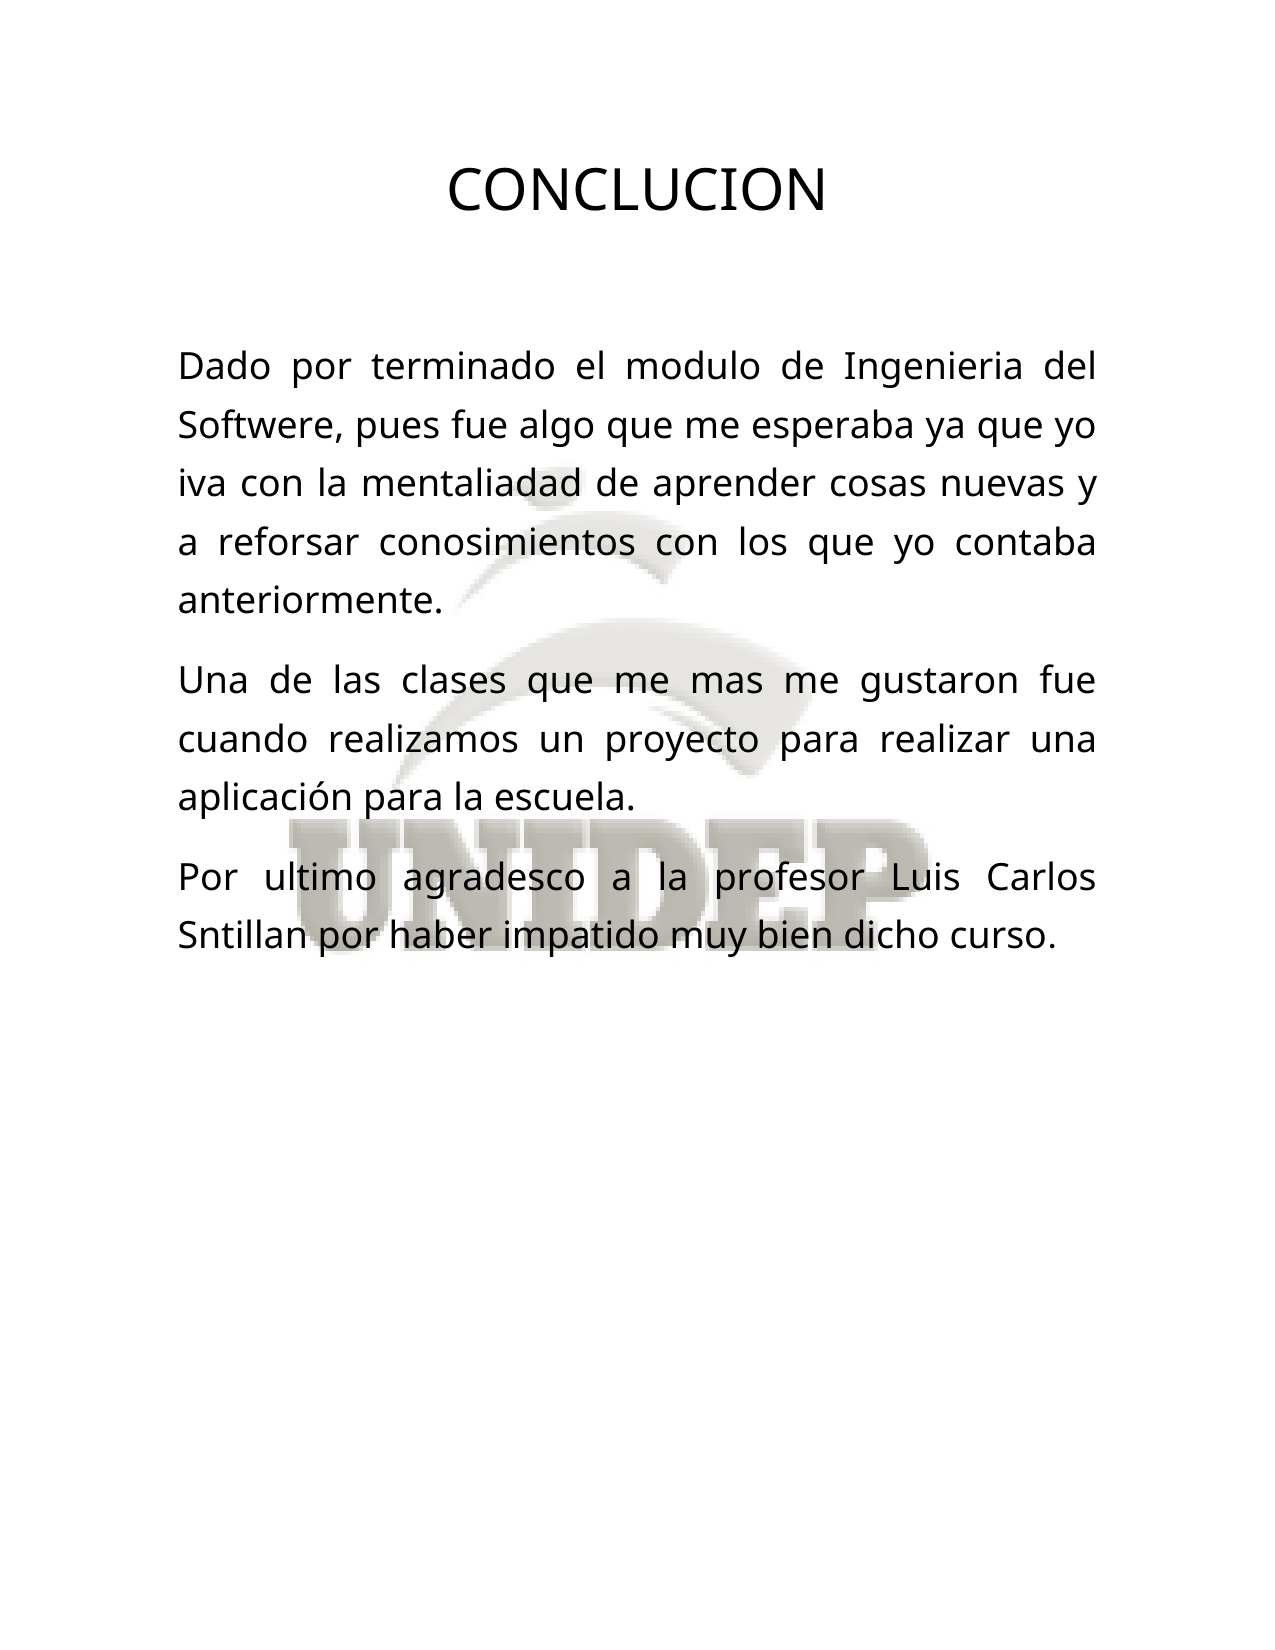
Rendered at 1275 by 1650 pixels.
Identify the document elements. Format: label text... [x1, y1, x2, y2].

text Por ultimo agradesco a la profesor Luis Carlos Sntillan por haber impatido muy bien dicho curso. [177, 850, 1098, 960]
text Una de las clases que me mas me gustaron fue cuando realizamos un proyecto para realizar una aplicación para la escuela. [177, 653, 1098, 822]
text Dado por terminado el modulo de Ingenieria del Softwere, pues fue algo que me esperaba ya que yo iva con la mentaliadad de aprender cosas nuevas y a reforsar conosimientos con los que yo contaba anteriormente. [177, 339, 1098, 625]
text CONCLUCION [177, 148, 1098, 227]
